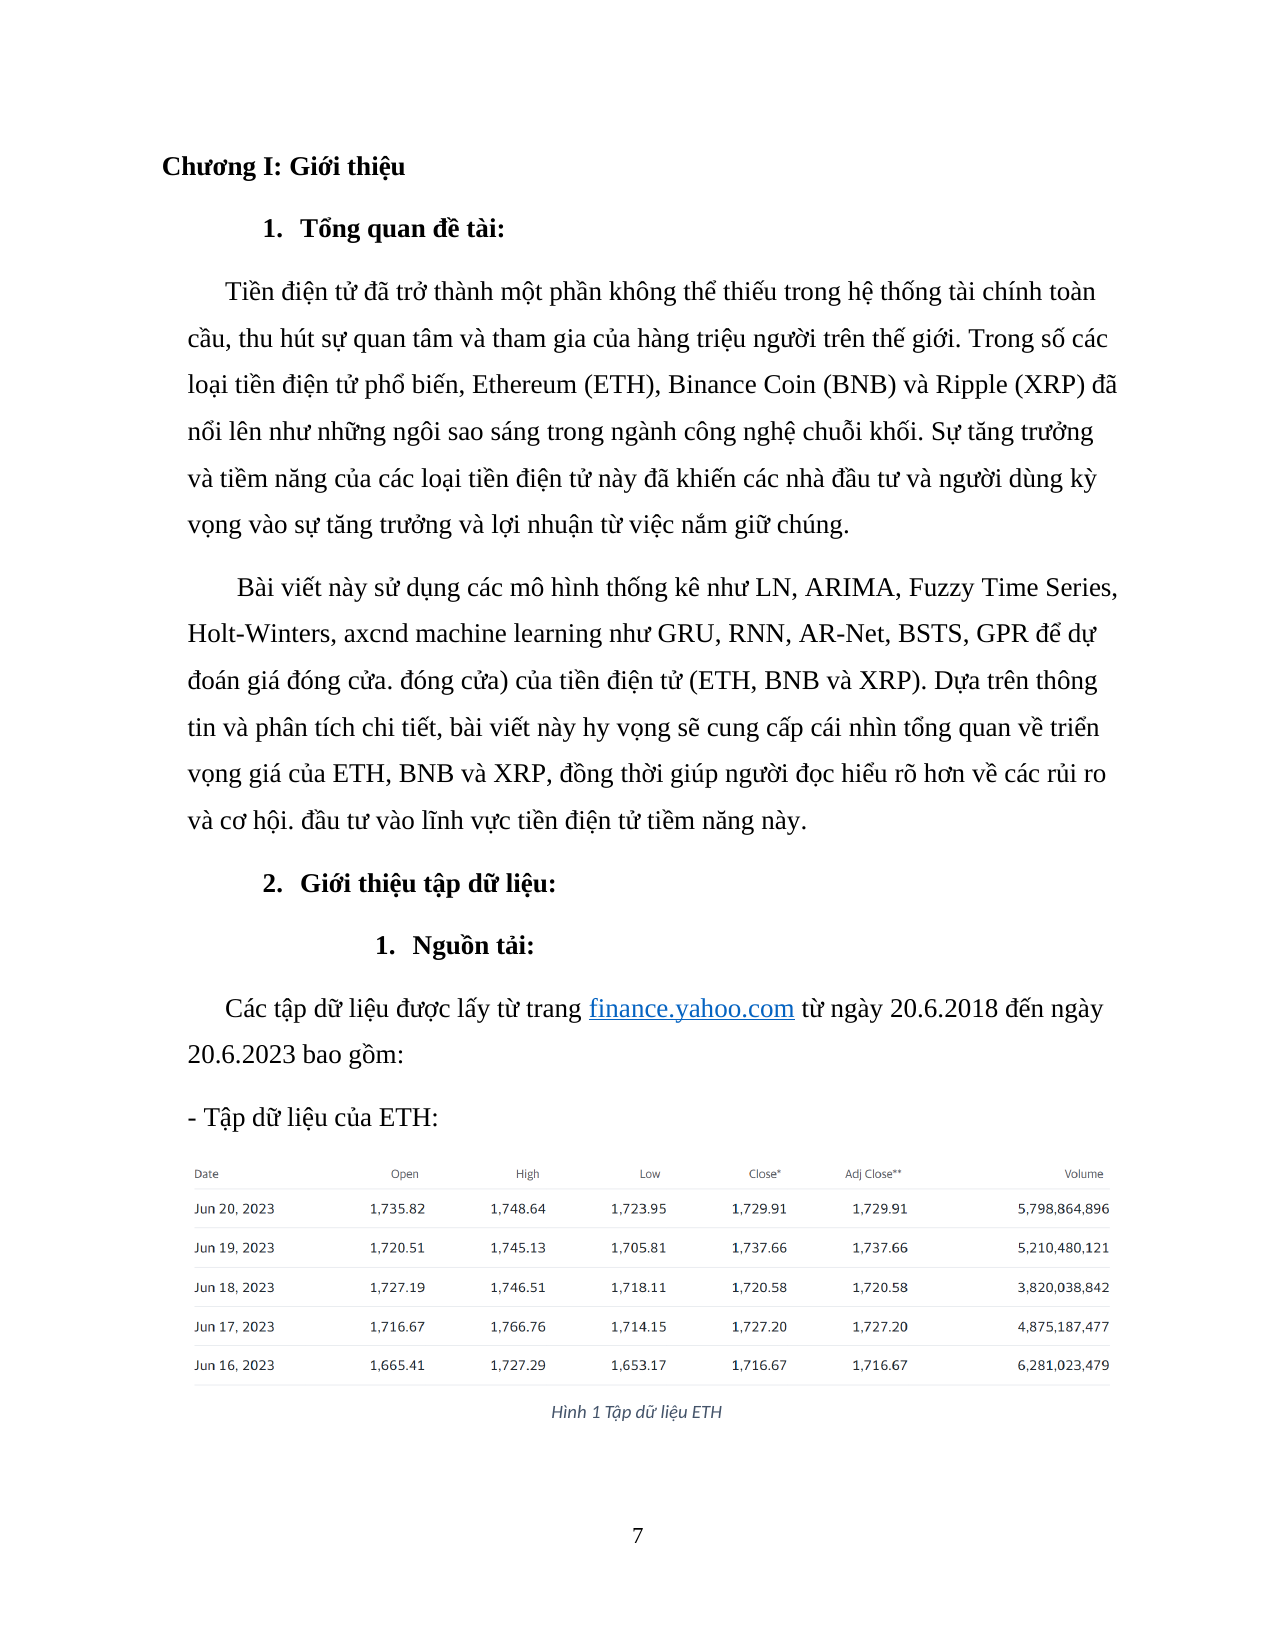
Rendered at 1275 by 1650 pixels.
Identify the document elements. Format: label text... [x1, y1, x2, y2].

text Hình 1 Tập dữ liệu ETH [150, 1401, 1125, 1423]
text Các tập dữ liệu được lấy từ trang finance.yahoo.com từ ngày 20.6.2018 đến ngày 20.6.2023 bao gồm: [187, 992, 1125, 1069]
text Tiền điện tử đã trở thành một phần không thể thiếu trong hệ thống tài chính toàn cầu, thu hút sự quan tâm và tham gia của hàng triệu người trên thế giới. Trong số các loại tiền điện tử phổ biến, Ethereum (ETH), Binance Coin (BNB) và Ripple (XRP) đã nổi lên như những ngôi sao sáng trong ngành công nghệ chuỗi khối. Sự tăng trưởng và tiềm năng của các loại tiền điện tử này đã khiến các nhà đầu tư và người dùng kỳ vọng vào sự tăng trưởng và lợi nhuận từ việc nắm giữ chúng. [187, 275, 1125, 539]
picture [187, 1163, 1110, 1386]
list Nguồn tải: [375, 929, 1125, 960]
text Bài viết này sử dụng các mô hình thống kê như LN, ARIMA, Fuzzy Time Series, Holt-Winters, axcnd machine learning như GRU, RNN, AR-Net, BSTS, GPR để dự đoán giá đóng cửa. đóng cửa) của tiền điện tử (ETH, BNB và XRP). Dựa trên thông tin và phân tích chi tiết, bài viết này hy vọng sẽ cung cấp cái nhìn tổng quan về triển vọng giá của ETH, BNB và XRP, đồng thời giúp người đọc hiểu rõ hơn về các rủi ro và cơ hội. đầu tư vào lĩnh vực tiền điện tử tiềm năng này. [187, 571, 1125, 835]
text - Tập dữ liệu của ETH: [187, 1101, 1125, 1132]
text Chương I: Giới thiệu [162, 150, 1125, 181]
list Tổng quan đề tài: [262, 212, 1125, 244]
list Giới thiệu tập dữ liệu: [262, 867, 1125, 898]
